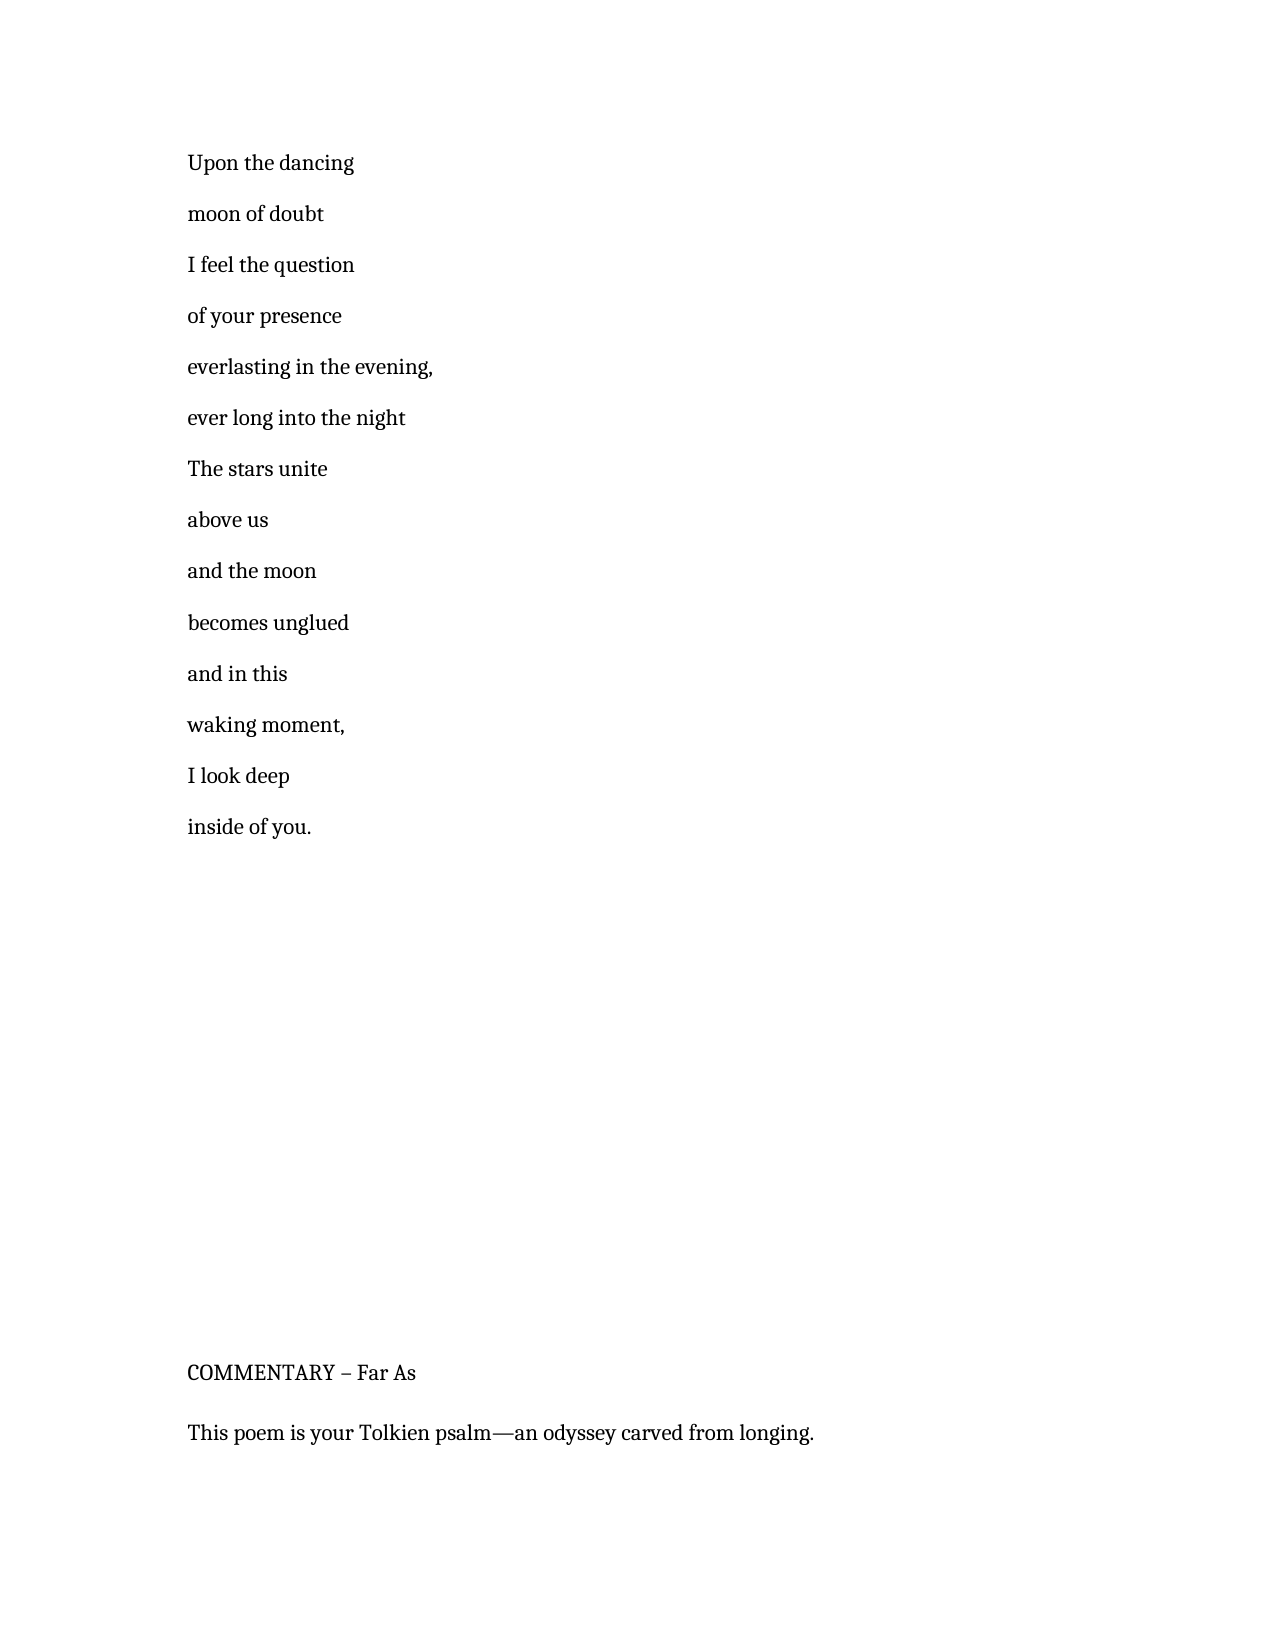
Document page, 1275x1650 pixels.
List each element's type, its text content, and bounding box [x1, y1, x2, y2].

text above us [187, 507, 1087, 534]
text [187, 1359, 1087, 1476]
text of your presence [187, 303, 1087, 329]
text ever long into the night [187, 405, 1087, 432]
text I look deep [187, 762, 1087, 789]
text The stars unite [187, 456, 1087, 483]
text moon of doubt [187, 201, 1087, 227]
text inside of you. [187, 813, 1087, 840]
text becomes unglued [187, 609, 1087, 636]
text and the moon [187, 558, 1087, 585]
text and in this [187, 660, 1087, 687]
text waking moment, [187, 711, 1087, 738]
text I feel the question [187, 252, 1087, 278]
text Upon the dancing [187, 150, 1087, 176]
text everlasting in the evening, [187, 354, 1087, 381]
